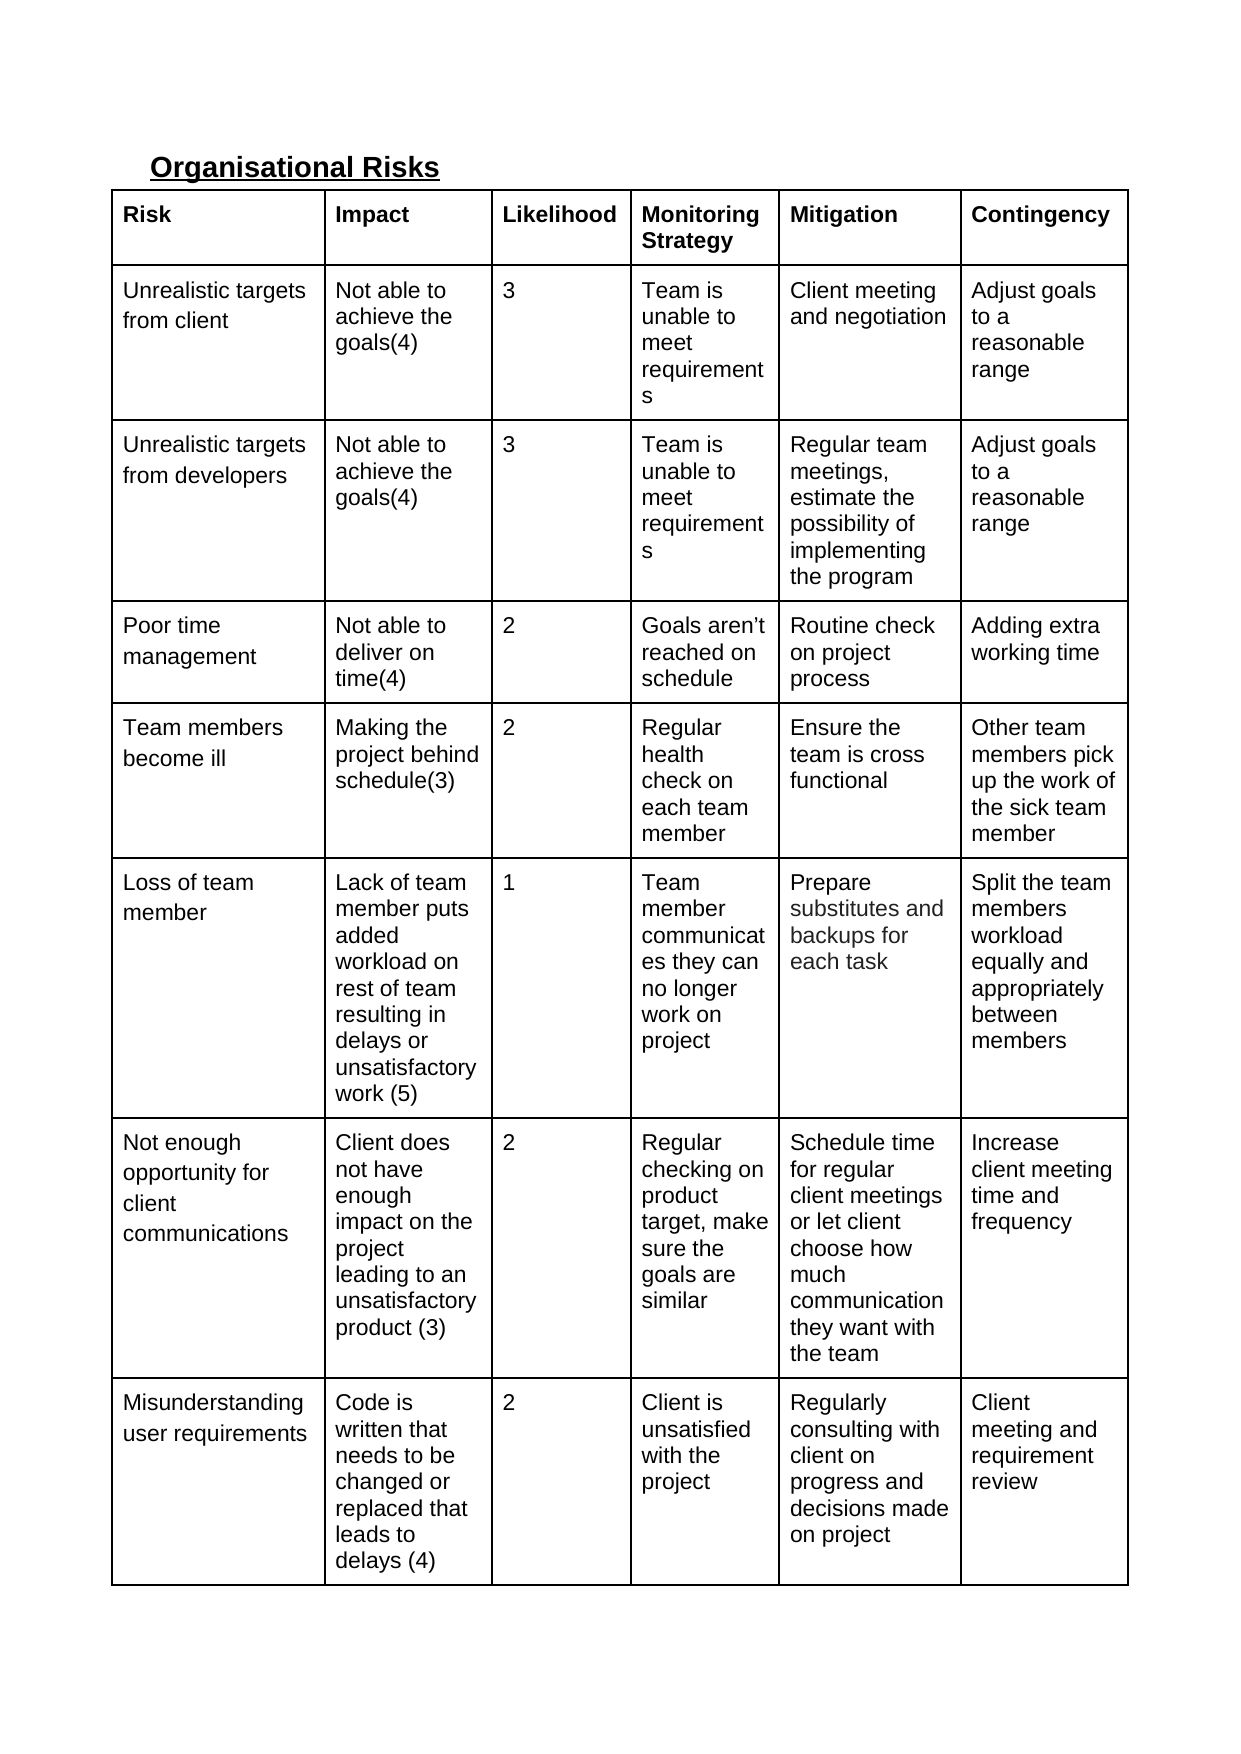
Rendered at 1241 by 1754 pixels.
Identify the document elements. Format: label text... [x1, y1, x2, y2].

table_cell Client is unsatisfied with the project [632, 1379, 778, 1584]
table_cell Team members become ill [113, 704, 324, 857]
table_cell 1 [493, 859, 630, 1117]
table_cell Regular checking on product target, make sure the goals are similar [632, 1119, 778, 1377]
table_cell 2 [493, 1119, 630, 1377]
table_cell Unrealistic targets from developers [113, 421, 324, 600]
table_cell Not able to achieve the goals(4) [326, 266, 491, 419]
table_cell Adjust goals to a reasonable range [962, 266, 1127, 419]
table_cell Other team members pick up the work of the sick team member [962, 704, 1127, 857]
table_cell Regular team meetings, estimate the possibility of implementing the program [780, 421, 960, 600]
table_cell Team is unable to meet requirements [632, 421, 778, 600]
table_cell Schedule time for regular client meetings or let client choose how much communication they want with the team [780, 1119, 960, 1377]
table_cell Adding extra working time [962, 602, 1127, 702]
table_header Likelihood [493, 191, 630, 264]
table_cell Team member communicates they can no longer work on project [632, 859, 778, 1117]
table_cell Poor time management [113, 602, 324, 702]
table_cell Increase client meeting time and frequency [962, 1119, 1127, 1377]
table_cell 3 [493, 266, 630, 419]
table_cell Split the team members workload equally and appropriately between members [962, 859, 1127, 1117]
table_cell Client meeting and negotiation [780, 266, 960, 419]
table_cell Code is written that needs to be changed or replaced that leads to delays (4) [326, 1379, 491, 1584]
table_cell Not able to deliver on time(4) [326, 602, 491, 702]
table_cell Goals aren’t reached on schedule [632, 602, 778, 702]
table_cell Team is unable to meet requirements [632, 266, 778, 419]
table_cell Client meeting and requirement review [962, 1379, 1127, 1584]
table_cell 3 [493, 421, 630, 600]
table_cell Ensure the team is cross functional [780, 704, 960, 857]
table_cell Making the project behind schedule(3) [326, 704, 491, 857]
table_cell 2 [493, 1379, 630, 1584]
table_cell Regularly consulting with client on progress and decisions made on project [780, 1379, 960, 1584]
table_cell Prepare substitutes and backups for each task [780, 859, 960, 1117]
table_cell Loss of team member [113, 859, 324, 1117]
table_cell Client does not have enough impact on the project leading to an unsatisfactory product (3) [326, 1119, 491, 1377]
table_cell Regular health check on each team member [632, 704, 778, 857]
text Organisational Risks [150, 150, 1090, 183]
table_cell 2 [493, 704, 630, 857]
table_header Monitoring Strategy [632, 191, 778, 264]
table_header Risk [113, 191, 324, 264]
table_cell Routine check on project process [780, 602, 960, 702]
table_cell Adjust goals to a reasonable range [962, 421, 1127, 600]
table_header Contingency [962, 191, 1127, 264]
table_cell Lack of team member puts added workload on rest of team resulting in delays or unsatisfactory work (5) [326, 859, 491, 1117]
table_cell Not able to achieve the goals(4) [326, 421, 491, 600]
table_cell Unrealistic targets from client [113, 266, 324, 419]
table_cell Not enough opportunity for client communications [113, 1119, 324, 1377]
table_header Impact [326, 191, 491, 264]
table_cell 2 [493, 602, 630, 702]
table_cell Misunderstanding user requirements [113, 1379, 324, 1584]
table_header Mitigation [780, 191, 960, 264]
